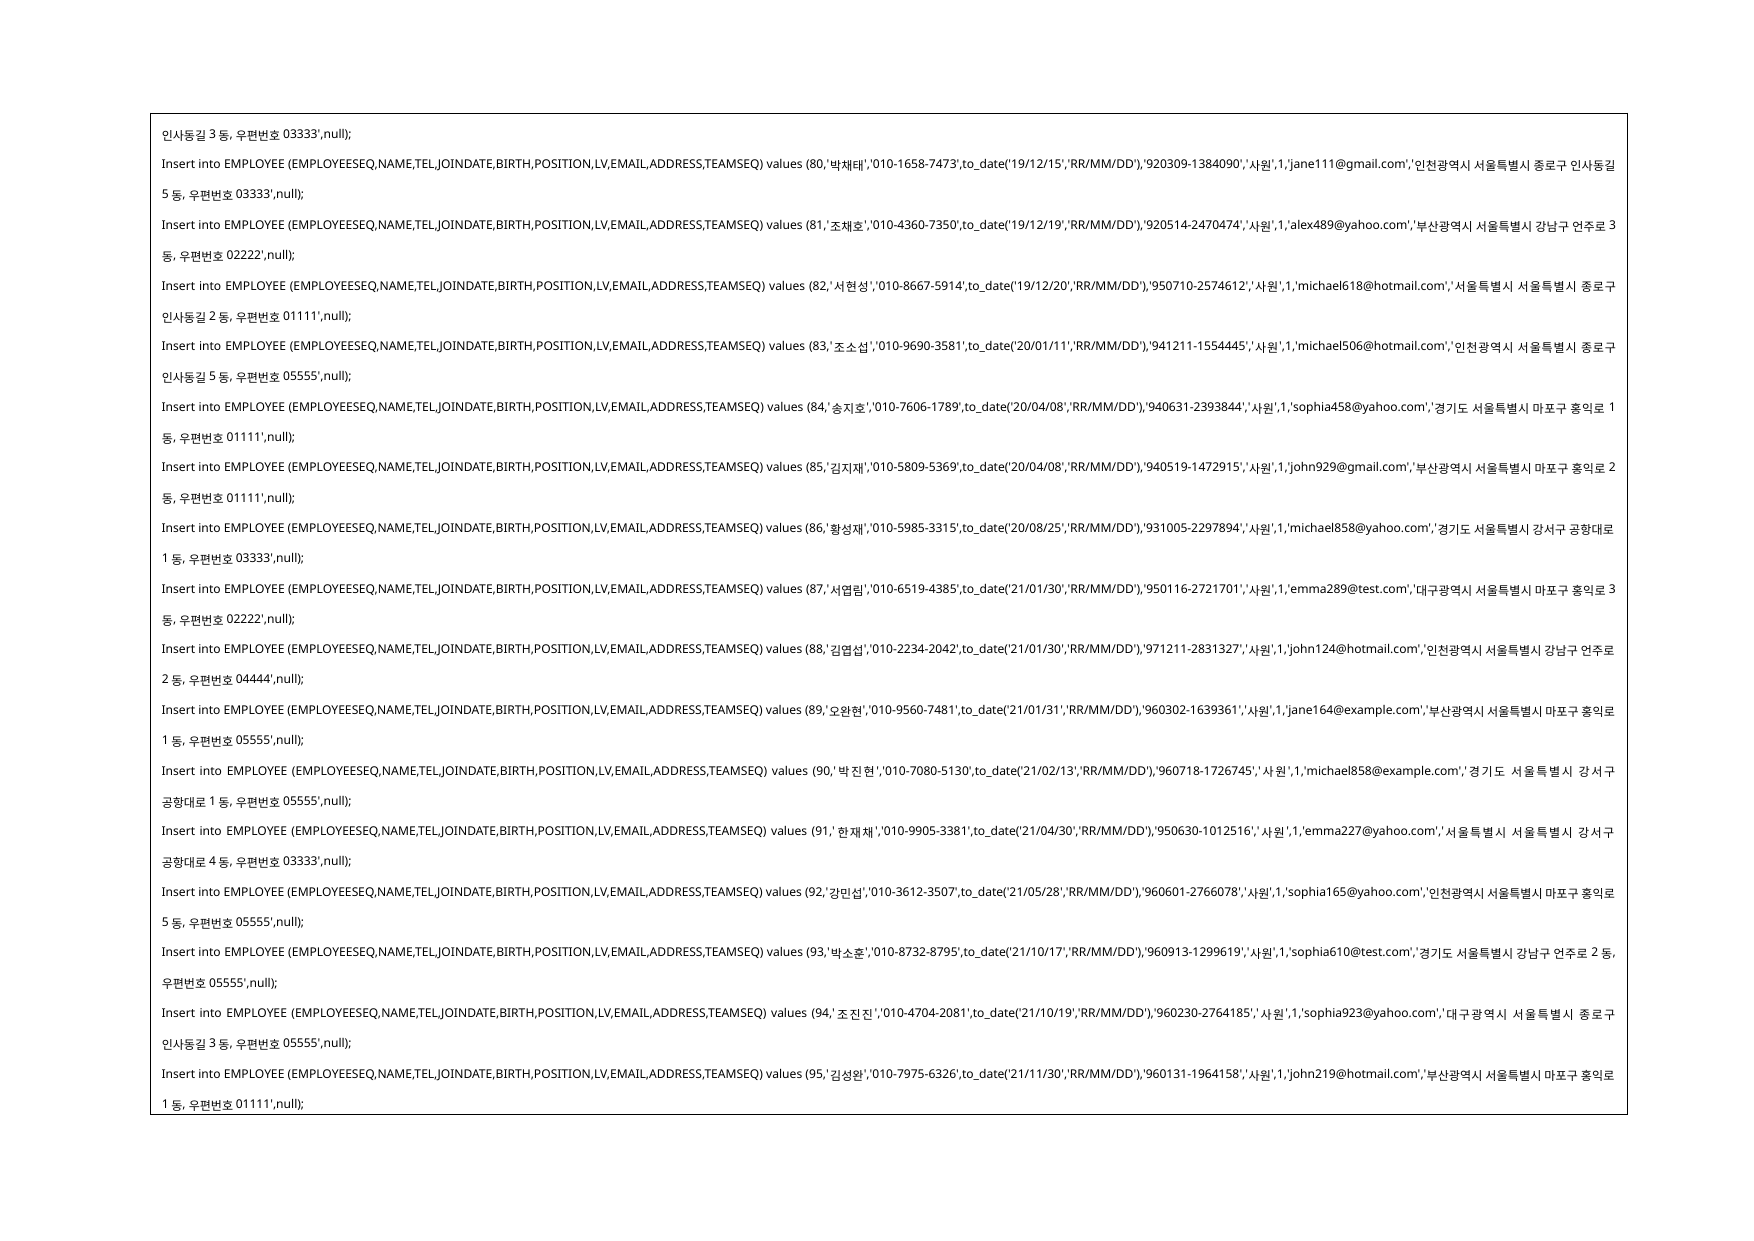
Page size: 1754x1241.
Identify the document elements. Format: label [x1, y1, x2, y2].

table_cell [151, 114, 1627, 1114]
